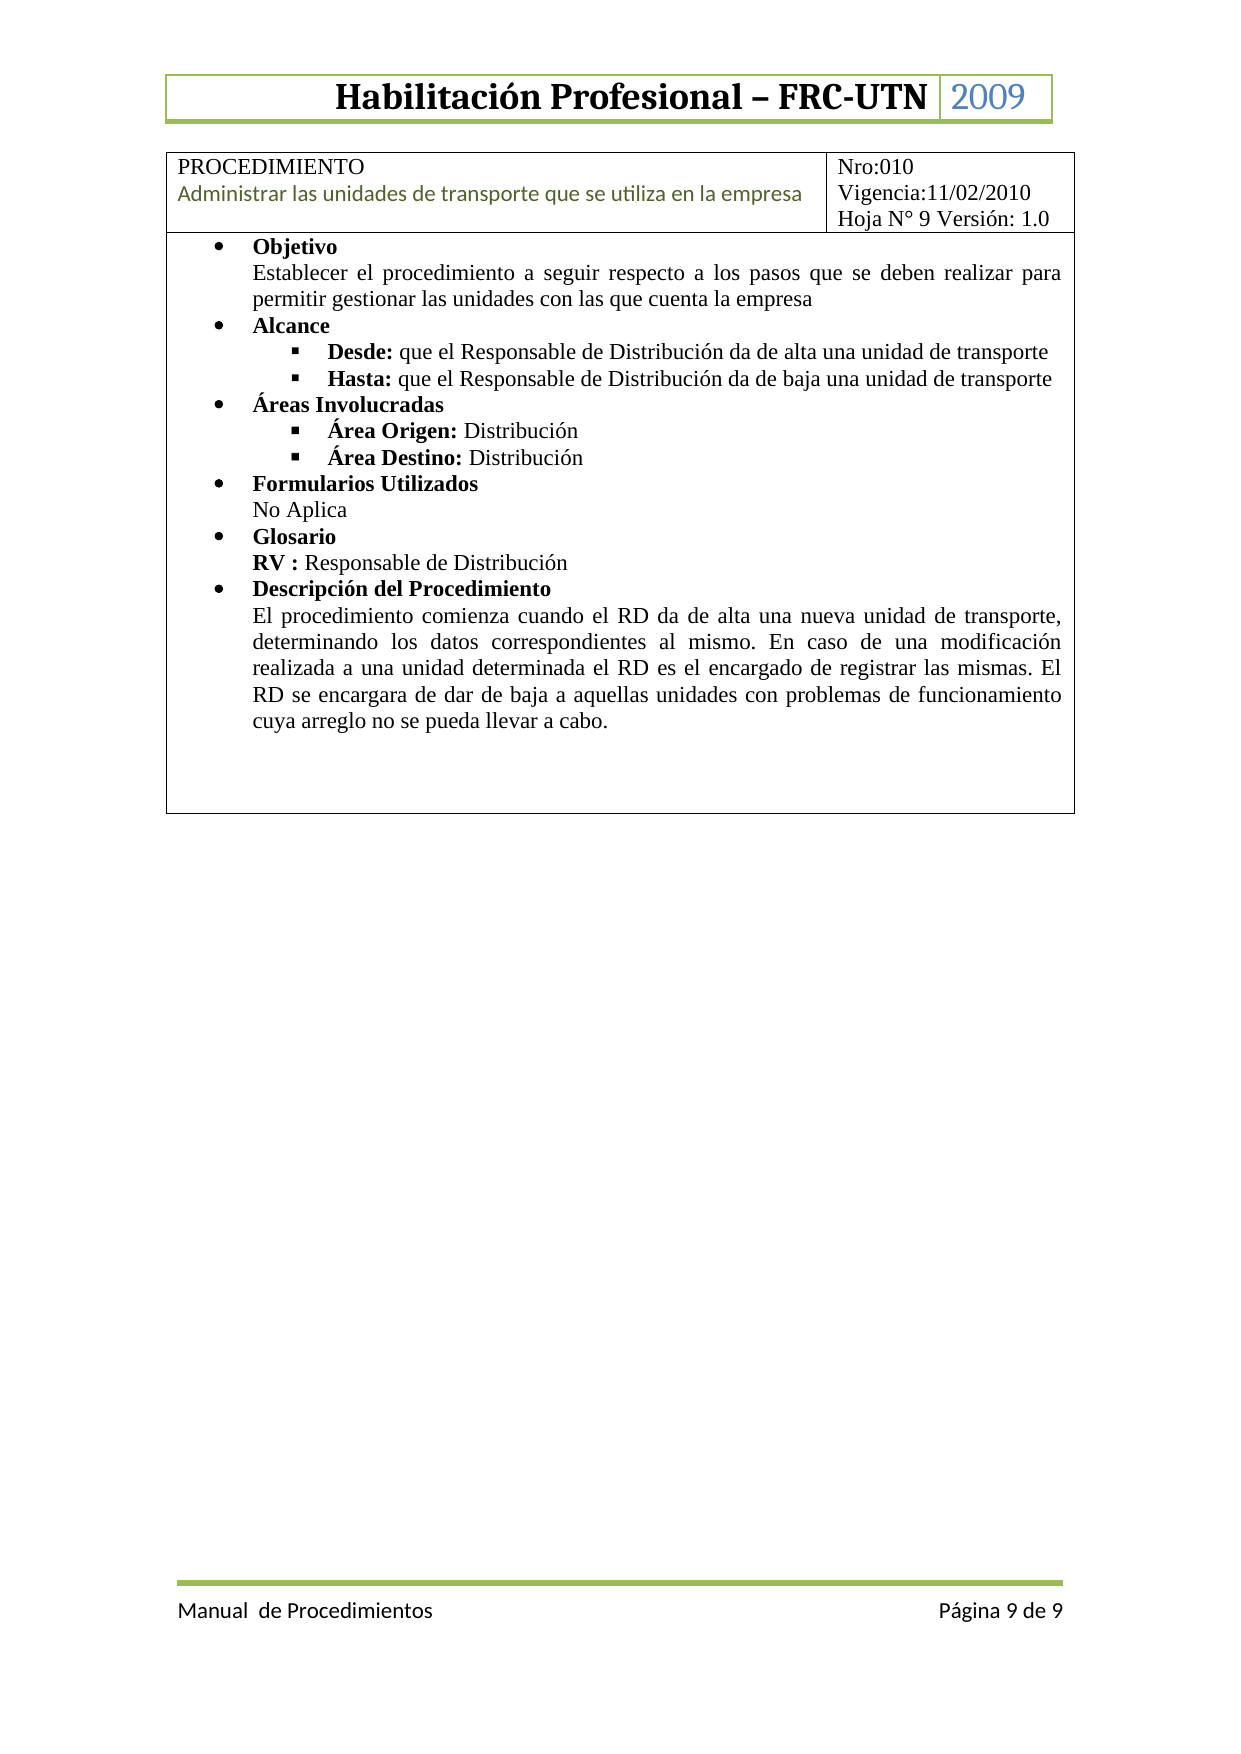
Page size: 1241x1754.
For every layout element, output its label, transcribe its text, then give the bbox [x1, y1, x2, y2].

table_header Nro:010 Vigencia:11/02/2010 Hoja N° 9 Versión: 1.0 [827, 153, 1074, 232]
table_header PROCEDIMIENTO Administrar las unidades de transporte que se utiliza en la empresa [167, 153, 826, 232]
table_cell Objetivo Establecer el procedimiento a seguir respecto a los pasos que se deben realizar para permitir gestionar las unidades con las que cuenta la empresa Alcance Desde: que el Responsable de Distribución da de alta una unidad de transporte Hasta: que el Responsable de Distribución da de baja una unidad de transporte Áreas Involucradas Área Origen: Distribución Área Destino: Distribución Formularios Utilizados No Aplica Glosario RV : Responsable de Distribución Descripción del Procedimiento El procedimiento comienza cuando el RD da de alta una nueva unidad de transporte, determinando los datos correspondientes al mismo. En caso de una modificación realizada a una unidad determinada el RD es el encargado de registrar las mismas. El RD se encargara de dar de baja a aquellas unidades con problemas de funcionamiento cuya arreglo no se pueda llevar a cabo. [167, 233, 1074, 813]
